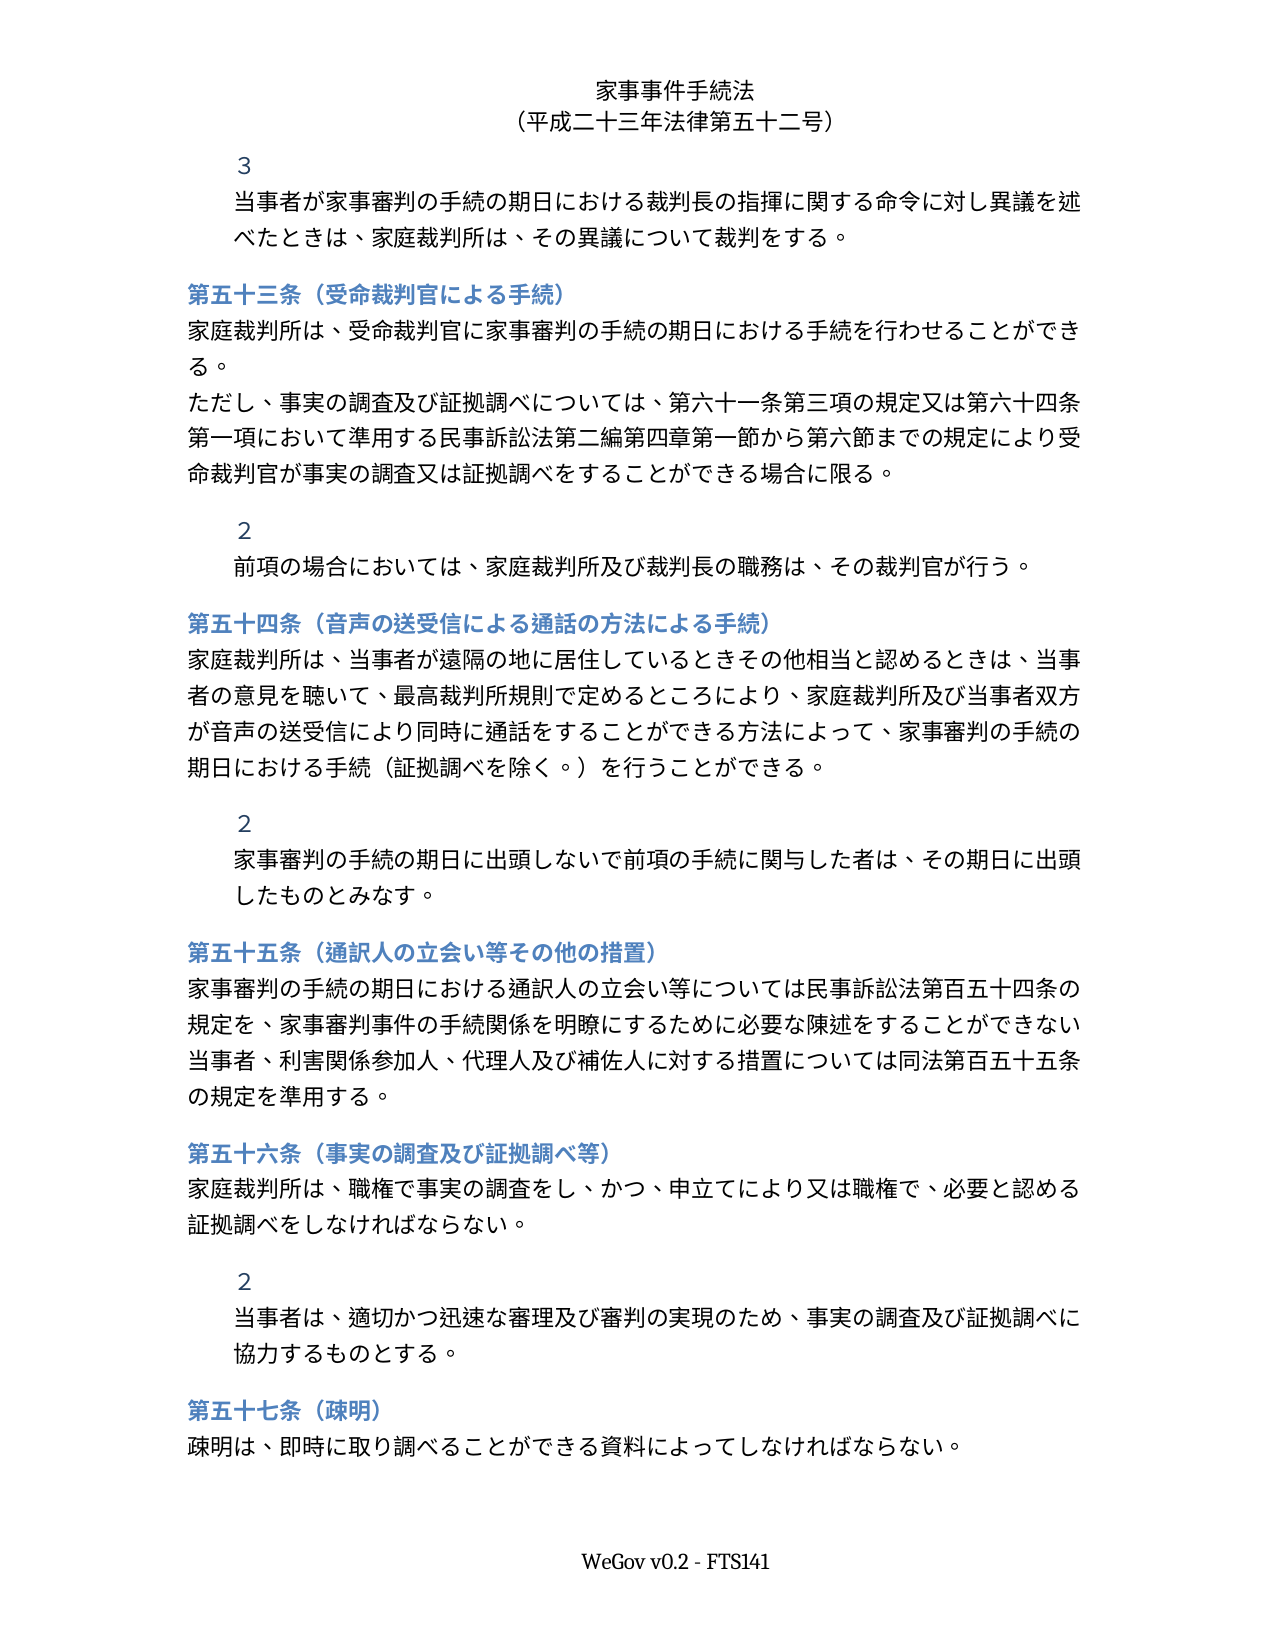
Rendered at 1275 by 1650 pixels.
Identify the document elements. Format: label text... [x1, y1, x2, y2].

text 家庭裁判所は、受命裁判官に家事審判の手続の期日における手続を行わせることができる。 ただし、事実の調査及び証拠調べについては、第六十一条第三項の規定又は第六十四条第一項において準用する民事訴訟法第二編第四章第一節から第六節までの規定により受命裁判官が事実の調査又は証拠調べをすることができる場合に限る。 [187, 314, 1087, 489]
text 前項の場合においては、家庭裁判所及び裁判長の職務は、その裁判官が行う。 [233, 551, 1087, 582]
text 家庭裁判所は、当事者が遠隔の地に居住しているときその他相当と認めるときは、当事者の意見を聴いて、最高裁判所規則で定めるところにより、家庭裁判所及び当事者双方が音声の送受信により同時に通話をすることができる方法によって、家事審判の手続の期日における手続（証拠調べを除く。）を行うことができる。 [187, 644, 1087, 783]
subtitle 第五十四条（音声の送受信による通話の方法による手続） [187, 608, 1087, 639]
subtitle 第五十七条（疎明） [187, 1395, 1087, 1426]
text 家事審判の手続の期日における通訳人の立会い等については民事訴訟法第百五十四条の規定を、家事審判事件の手続関係を明瞭にするために必要な陳述をすることができない当事者、利害関係参加人、代理人及び補佐人に対する措置については同法第百五十五条の規定を準用する。 [187, 973, 1087, 1112]
subtitle 第五十五条（通訳人の立会い等その他の措置） [187, 937, 1087, 968]
subtitle ３ [233, 150, 1087, 181]
subtitle ２ [233, 515, 1087, 546]
text 疎明は、即時に取り調べることができる資料によってしなければならない。 [187, 1431, 1087, 1462]
subtitle ２ [233, 808, 1087, 839]
subtitle 第五十三条（受命裁判官による手続） [187, 279, 1087, 310]
subtitle ２ [233, 1266, 1087, 1297]
text 当事者が家事審判の手続の期日における裁判長の指揮に関する命令に対し異議を述べたときは、家庭裁判所は、その異議について裁判をする。 [233, 186, 1087, 253]
text 当事者は、適切かつ迅速な審理及び審判の実現のため、事実の調査及び証拠調べに協力するものとする。 [233, 1302, 1087, 1369]
text 家庭裁判所は、職権で事実の調査をし、かつ、申立てにより又は職権で、必要と認める証拠調べをしなければならない。 [187, 1173, 1087, 1241]
subtitle 第五十六条（事実の調査及び証拠調べ等） [187, 1137, 1087, 1169]
text 家事審判の手続の期日に出頭しないで前項の手続に関与した者は、その期日に出頭したものとみなす。 [233, 844, 1087, 911]
